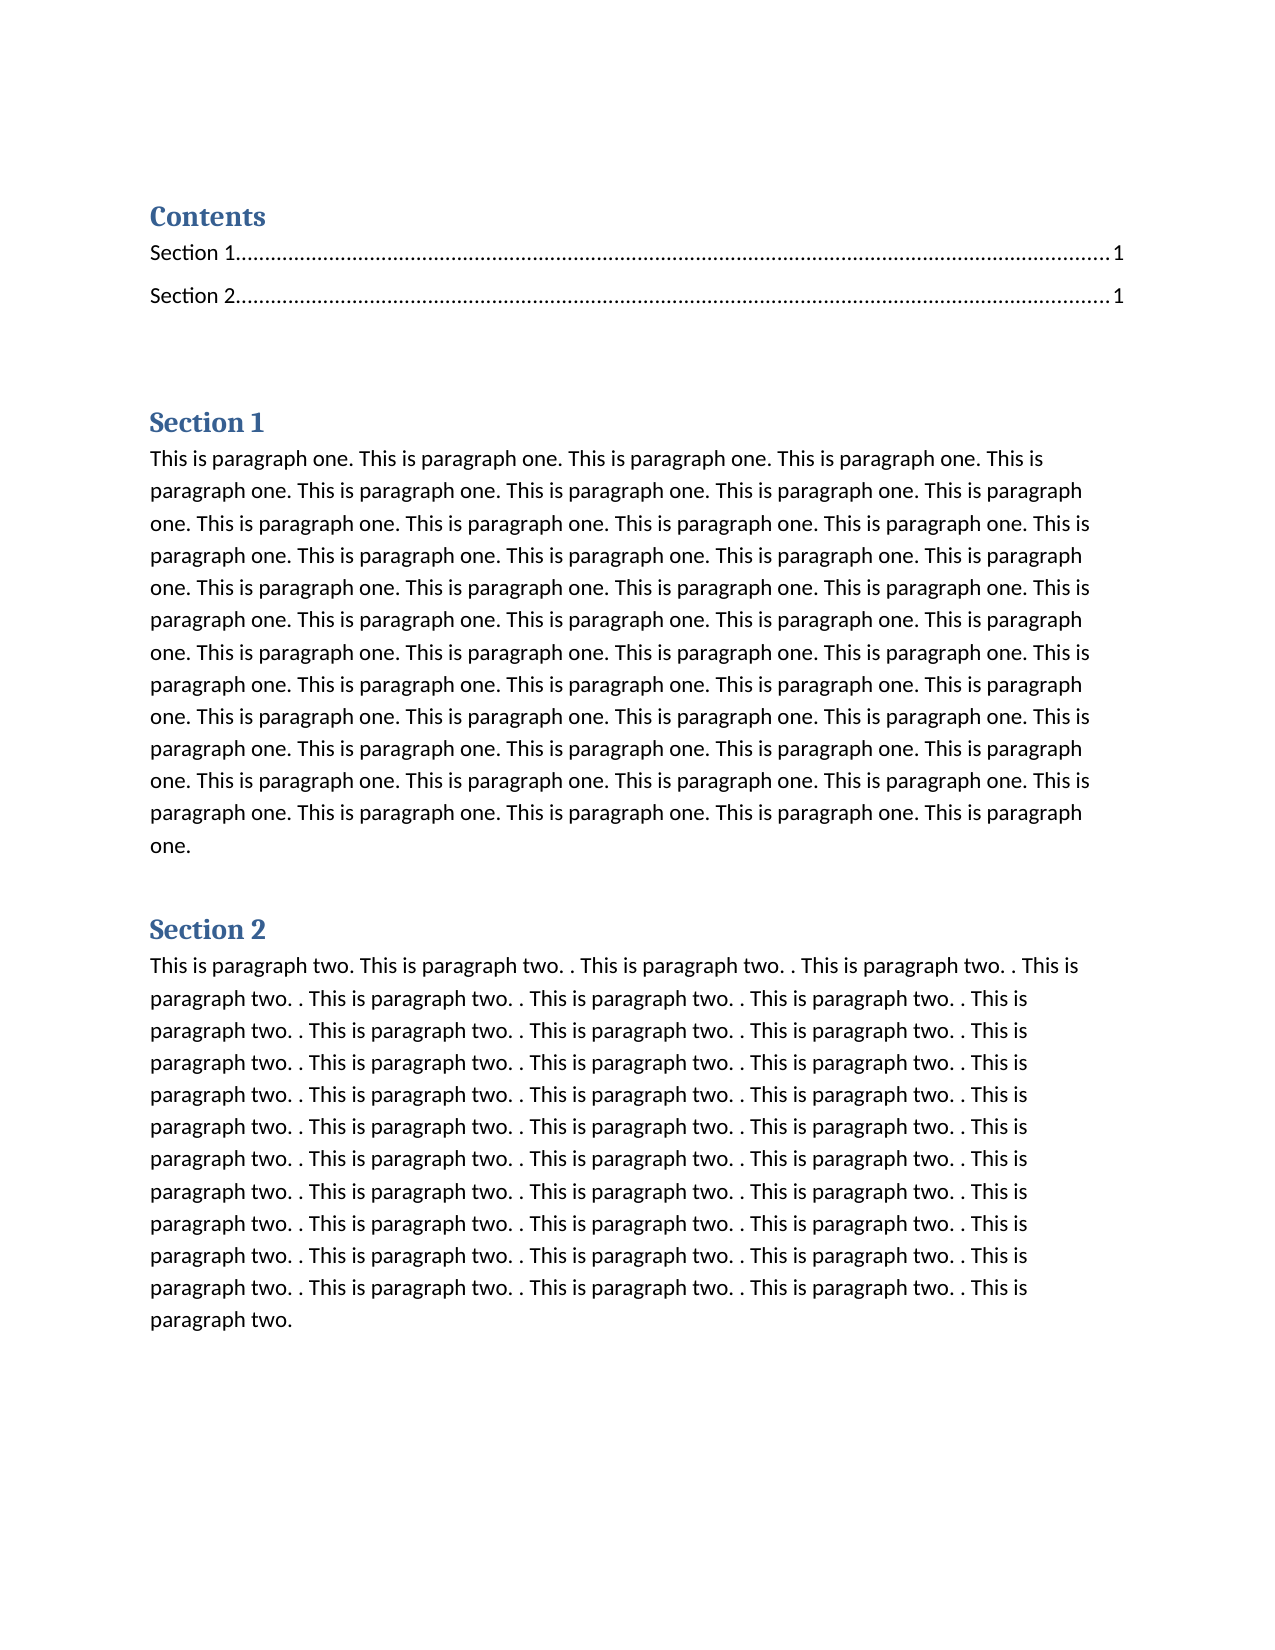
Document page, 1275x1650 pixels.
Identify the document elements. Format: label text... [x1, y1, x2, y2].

text This is paragraph two. This is paragraph two. . This is paragraph two. . This is paragraph two. . This is paragraph two. . This is paragraph two. . This is paragraph two. . This is paragraph two. . This is paragraph two. . This is paragraph two. . This is paragraph two. . This is paragraph two. . This is paragraph two. . This is paragraph two. . This is paragraph two. . This is paragraph two. . This is paragraph two. . This is paragraph two. . This is paragraph two. . This is paragraph two. . This is paragraph two. . This is paragraph two. . This is paragraph two. . This is paragraph two. . This is paragraph two. . This is paragraph two. . This is paragraph two. . This is paragraph two. . This is paragraph two. . This is paragraph two. . This is paragraph two. . This is paragraph two. . This is paragraph two. . This is paragraph two. . This is paragraph two. . This is paragraph two. . This is paragraph two. . This is paragraph two. . This is paragraph two. . This is paragraph two. . This is paragraph two. . This is paragraph two. . This is paragraph two. . This is paragraph two. . This is paragraph two. [150, 951, 1125, 1333]
text This is paragraph one. This is paragraph one. This is paragraph one. This is paragraph one. This is paragraph one. This is paragraph one. This is paragraph one. This is paragraph one. This is paragraph one. This is paragraph one. This is paragraph one. This is paragraph one. This is paragraph one. This is paragraph one. This is paragraph one. This is paragraph one. This is paragraph one. This is paragraph one. This is paragraph one. This is paragraph one. This is paragraph one. This is paragraph one. This is paragraph one. This is paragraph one. This is paragraph one. This is paragraph one. This is paragraph one. This is paragraph one. This is paragraph one. This is paragraph one. This is paragraph one. This is paragraph one. This is paragraph one. This is paragraph one. This is paragraph one. This is paragraph one. This is paragraph one. This is paragraph one. This is paragraph one. This is paragraph one. This is paragraph one. This is paragraph one. This is paragraph one. This is paragraph one. This is paragraph one. This is paragraph one. This is paragraph one. This is paragraph one. This is paragraph one. This is paragraph one. This is paragraph one. This is paragraph one. This is paragraph one. This is paragraph one. [150, 444, 1125, 859]
subtitle Section 2 [150, 913, 1125, 946]
subtitle Section 1 [150, 406, 1125, 439]
